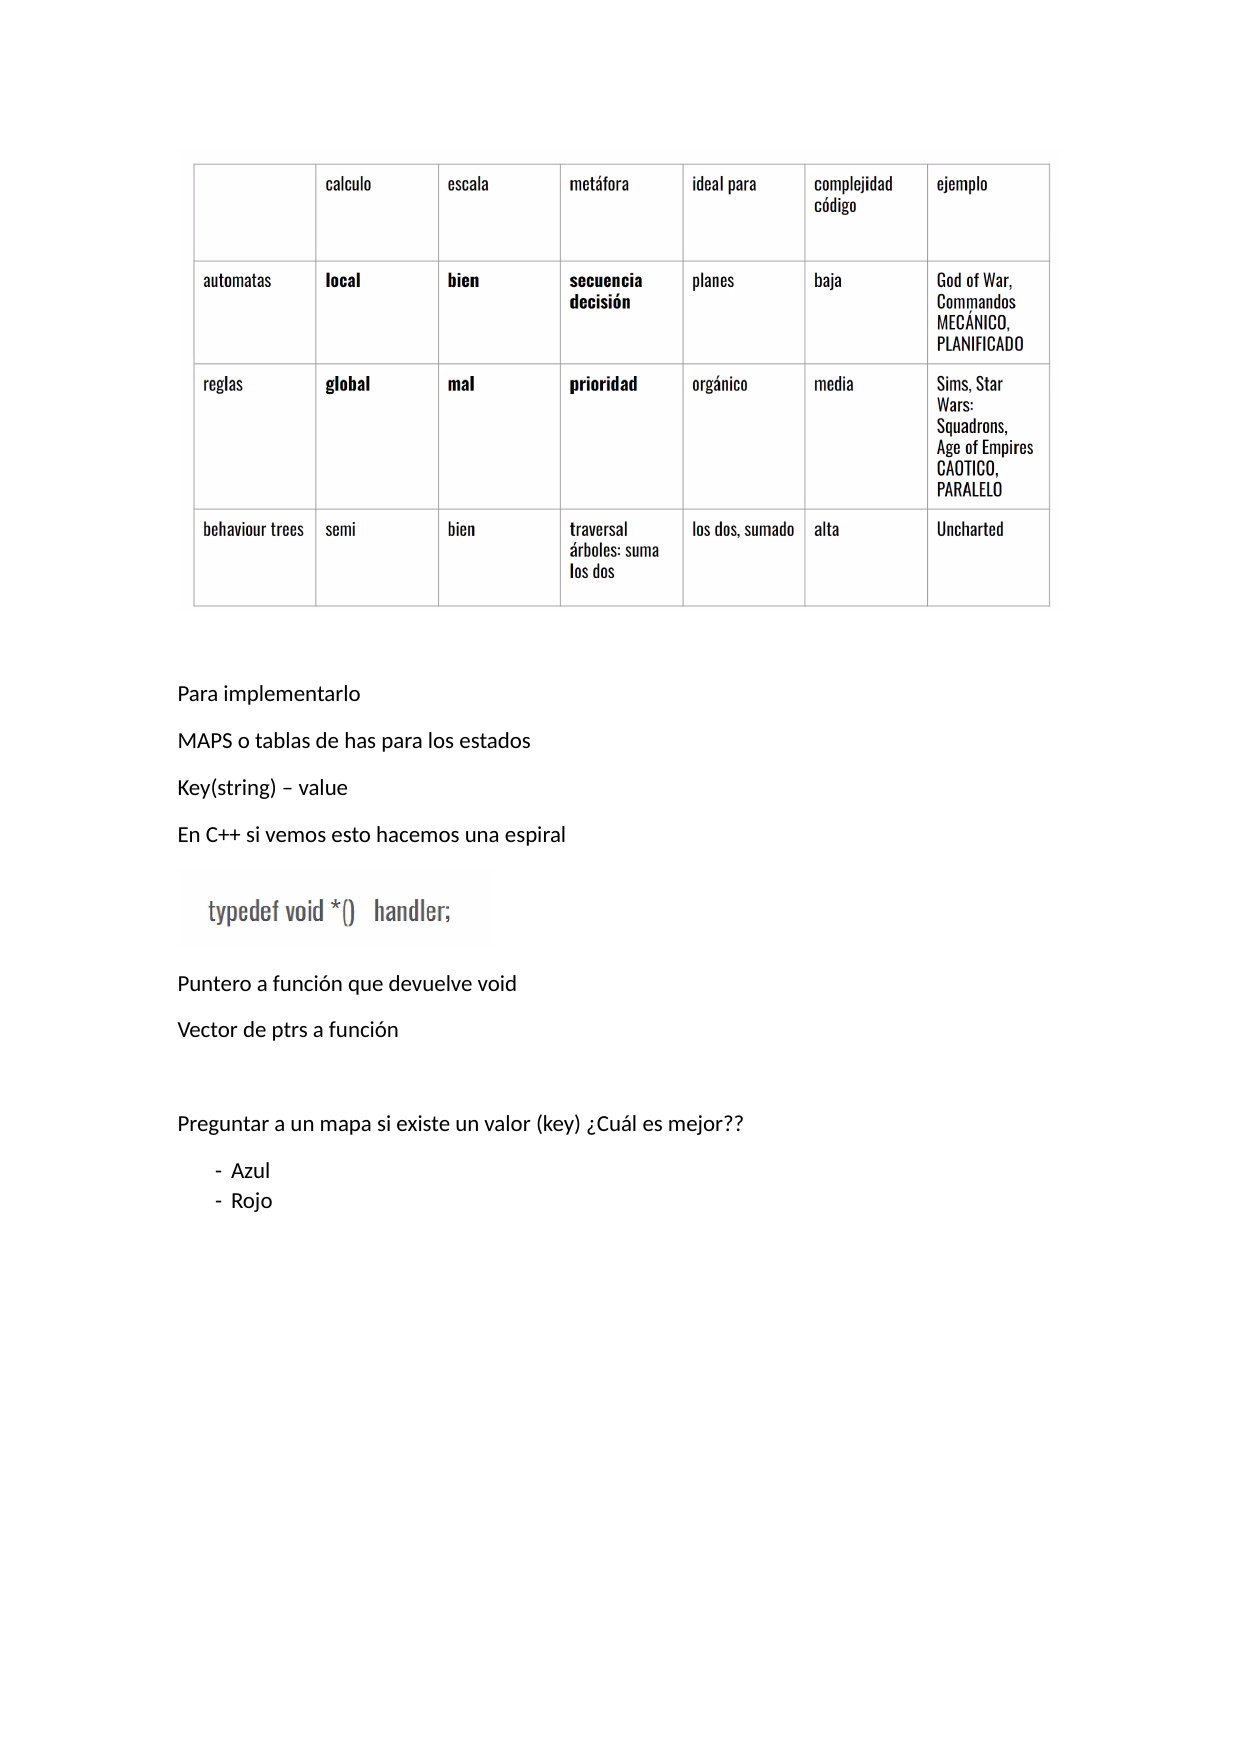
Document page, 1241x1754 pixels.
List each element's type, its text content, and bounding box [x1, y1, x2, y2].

text En C++ si vemos esto hacemos una espiral [177, 820, 1063, 848]
text Key(string) – value [177, 773, 1063, 801]
text Preguntar a un mapa si existe un valor (key) ¿Cuál es mejor?? [177, 1109, 1063, 1137]
text Vector de ptrs a función [177, 1016, 1063, 1043]
text Puntero a función que devuelve void [177, 969, 1063, 997]
list Rojo [215, 1186, 1063, 1214]
picture [177, 867, 496, 950]
list Azul [215, 1156, 1063, 1184]
text Para implementarlo [177, 679, 1063, 707]
picture [177, 147, 1063, 614]
text MAPS o tablas de has para los estados [177, 726, 1063, 754]
